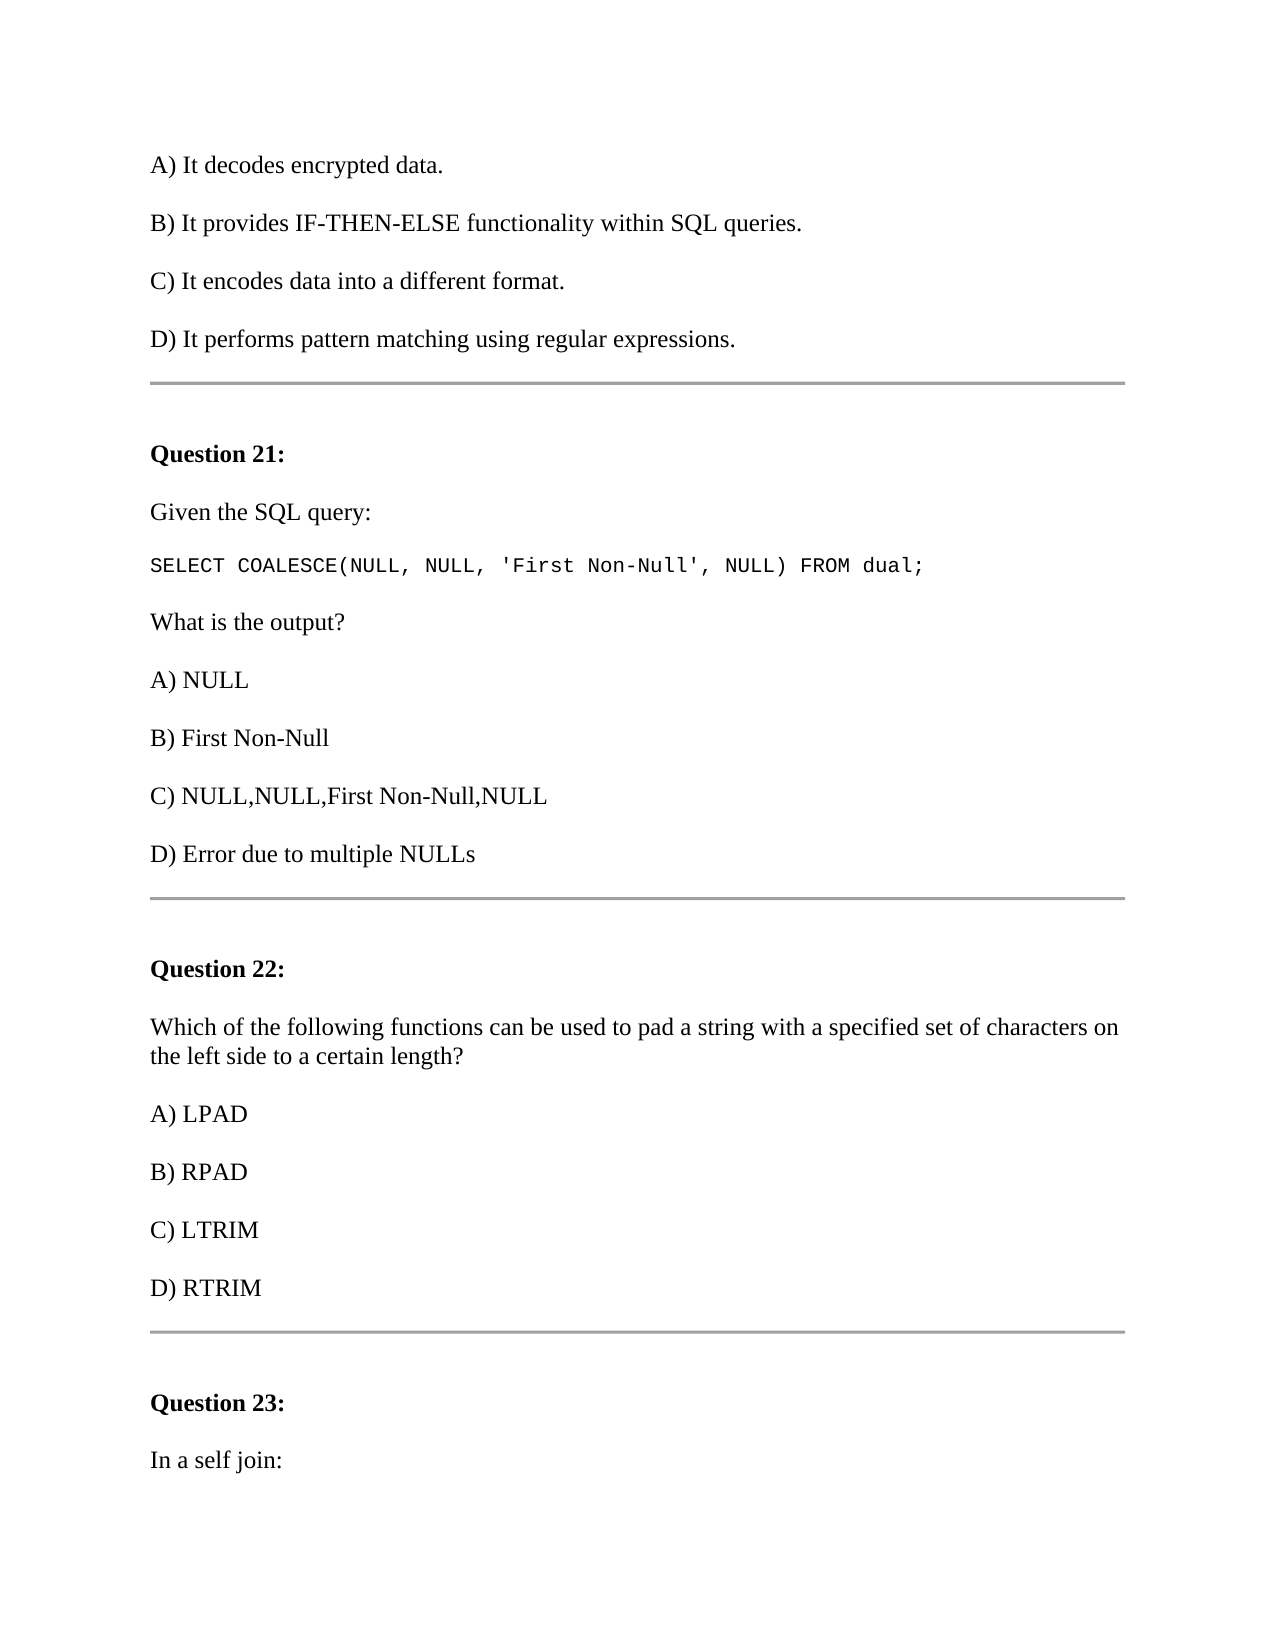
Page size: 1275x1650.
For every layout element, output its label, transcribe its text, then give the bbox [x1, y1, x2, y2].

text A) It decodes encrypted data. [150, 150, 1125, 179]
text C) It encodes data into a different format. [150, 266, 1125, 294]
text SELECT COALESCE(NULL, NULL, 'First Non-Null', NULL) FROM dual; [150, 555, 1125, 578]
text A) NULL [150, 665, 1125, 694]
text What is the output? [150, 607, 1125, 636]
text B) It provides IF-THEN-ELSE functionality within SQL queries. [150, 208, 1125, 237]
text D) It performs pattern matching using regular expressions. [150, 324, 1125, 352]
text C) LTRIM [150, 1215, 1125, 1243]
text In a self join: [150, 1446, 1125, 1474]
text Which of the following functions can be used to pad a string with a specified set of characters on the left side to a certain length? [150, 1012, 1125, 1070]
text B) First Non-Null [150, 723, 1125, 752]
text Question 21: [150, 439, 1125, 468]
text Given the SQL query: [150, 497, 1125, 526]
text D) RTRIM [150, 1273, 1125, 1301]
text Question 22: [150, 954, 1125, 983]
text A) LPAD [150, 1099, 1125, 1128]
text D) Error due to multiple NULLs [150, 839, 1125, 868]
text Question 23: [150, 1388, 1125, 1416]
text C) NULL,NULL,First Non-Null,NULL [150, 781, 1125, 810]
text B) RPAD [150, 1157, 1125, 1186]
